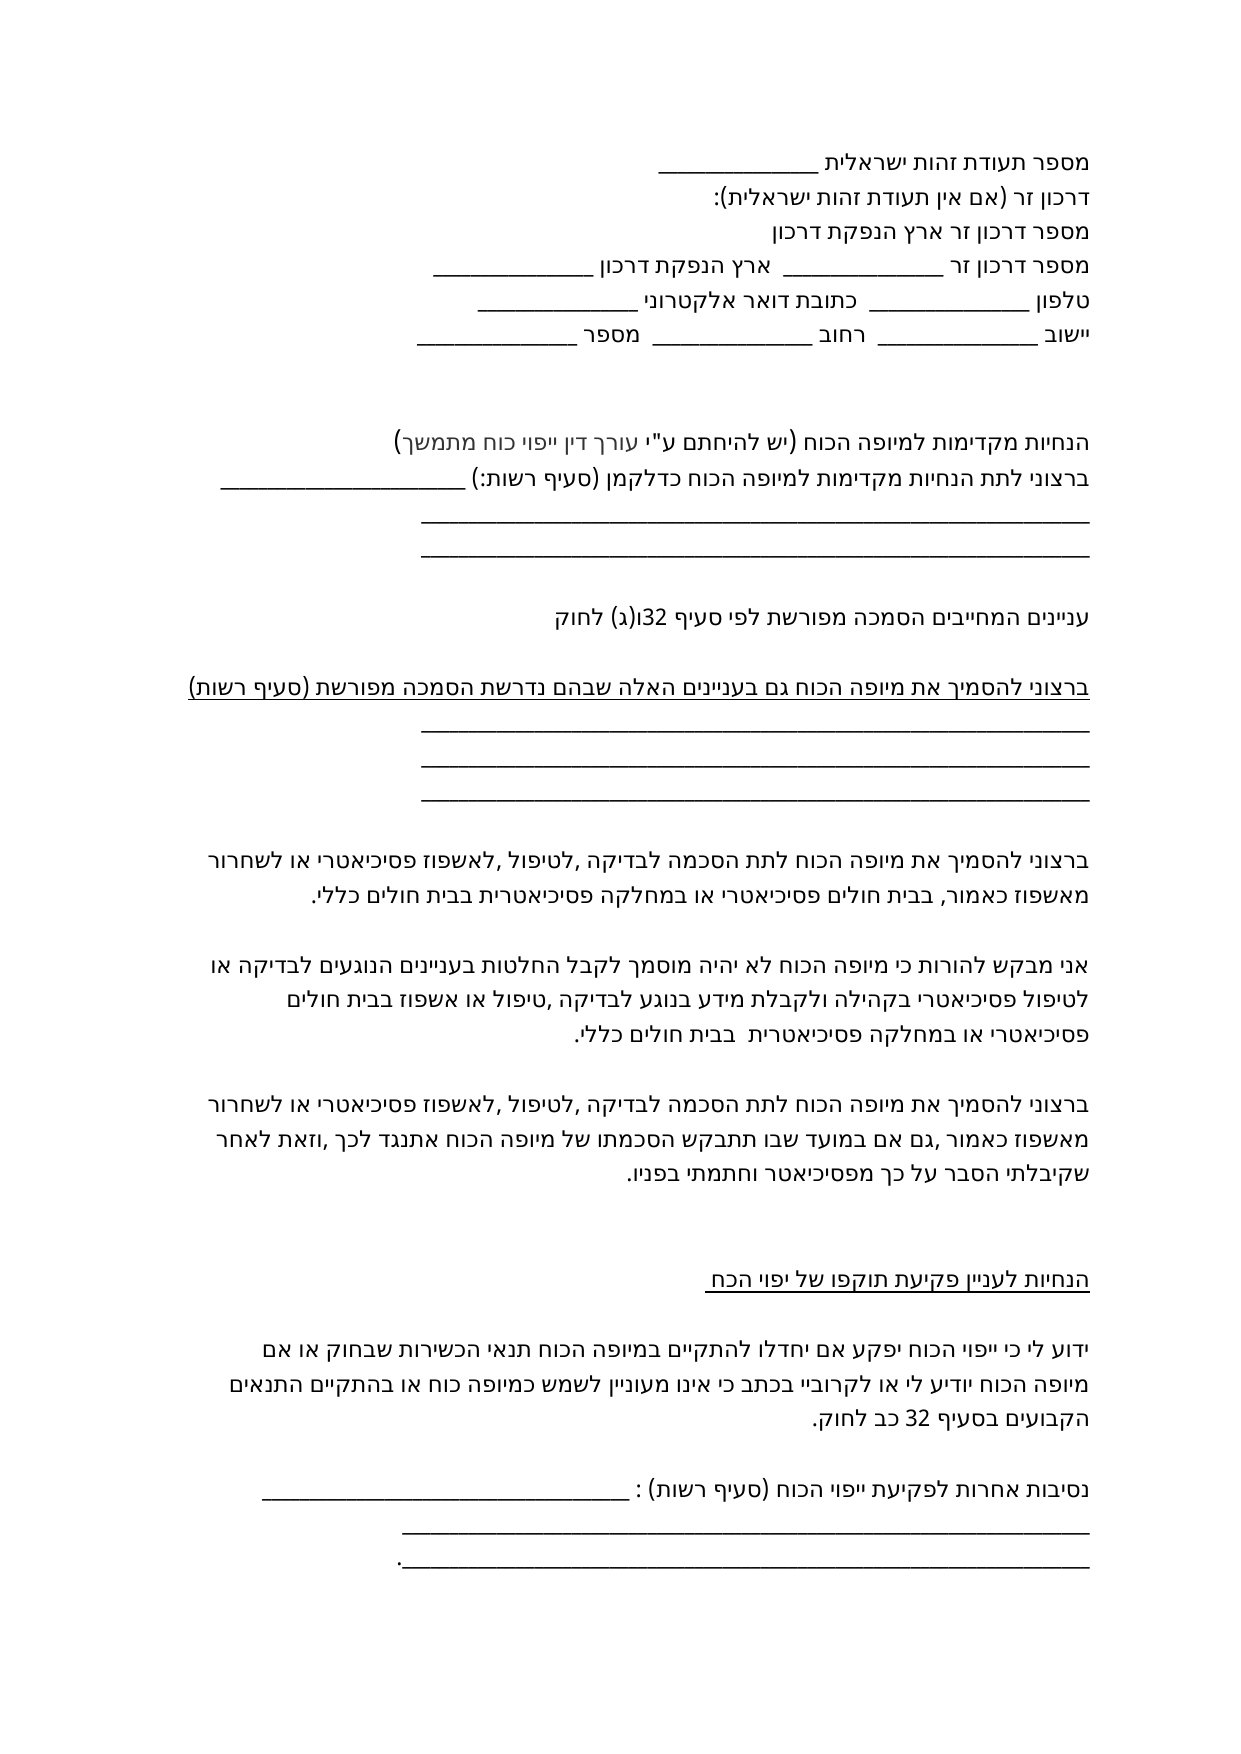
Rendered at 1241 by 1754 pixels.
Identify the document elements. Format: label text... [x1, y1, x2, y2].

text ברצוני להסמיך את מיופה הכוח גם בעניינים האלה שבהם נדרשת הסמכה מפורשת (סעיף רשות) _______________________________________________________________________ _______________________________________________________________________ _______________________________________________________________________ [150, 675, 1090, 808]
text נסיבות אחרות לפקיעת ייפוי הכוח (סעיף רשות) : _______________________________________ _________________________________________________________________________ _________________________________________________________________________. [205, 1476, 1090, 1575]
text הנחיות מקדימות למיופה הכוח (יש להיחתם ע"י עורך דין ייפוי כוח מתמשך) [150, 428, 1090, 461]
text עניינים המחייבים הסמכה מפורשת לפי סעיף 32ו(ג) לחוק [150, 604, 1090, 634]
text ידוע לי כי ייפוי הכוח יפקע אם יחדלו להתקיים במיופה הכוח תנאי הכשירות שבחוק או אם מיופה הכוח יודיע לי או לקרוביי בכתב כי אינו מעוניין לשמש כמיופה כוח או בהתקיים התנאים הקבועים בסעיף 32 כב לחוק. [205, 1337, 1090, 1436]
text טלפון _________________ כתובת דואר אלקטרוני _________________ [150, 287, 1090, 317]
text הנחיות לעניין פקיעת תוקפו של יפוי הכח [150, 1267, 1090, 1297]
text ברצוני להסמיך את מיופה הכוח לתת הסכמה לבדיקה ,לטיפול ,לאשפוז פסיכיאטרי או לשחרור מאשפוז כאמור, בבית חולים פסיכיאטרי או במחלקה פסיכיאטרית בבית חולים כללי. [205, 848, 1090, 913]
text מספר דרכון זר _________________ ארץ הנפקת דרכון _________________ [150, 253, 1090, 283]
text יישוב _________________ רחוב _________________ מספר _________________ [150, 322, 1090, 352]
text מספר תעודת זהות ישראלית _________________ [150, 150, 1090, 180]
text מספר דרכון זר ארץ הנפקת דרכון [150, 219, 1090, 249]
text ברצוני לתת הנחיות מקדימות למיופה הכוח כדלקמן (סעיף רשות:) __________________________ _______________________________________________________________________ _______________________________________________________________________ [150, 466, 1090, 564]
text דרכון זר (אם אין תעודת זהות ישראלית): [150, 184, 1090, 214]
text אני מבקש להורות כי מיופה הכוח לא יהיה מוסמך לקבל החלטות בעניינים הנוגעים לבדיקה או לטיפול פסיכיאטרי בקהילה ולקבלת מידע בנוגע לבדיקה ,טיפול או אשפוז בבית חולים פסיכיאטרי או במחלקה פסיכיאטרית בבית חולים כללי. [205, 953, 1090, 1052]
text ברצוני להסמיך את מיופה הכוח לתת הסכמה לבדיקה ,לטיפול ,לאשפוז פסיכיאטרי או לשחרור מאשפוז כאמור ,גם אם במועד שבו תתבקש הסכמתו של מיופה הכוח אתנגד לכך ,וזאת לאחר שקיבלתי הסבר על כך מפסיכיאטר וחתמתי בפניו. [205, 1092, 1090, 1191]
